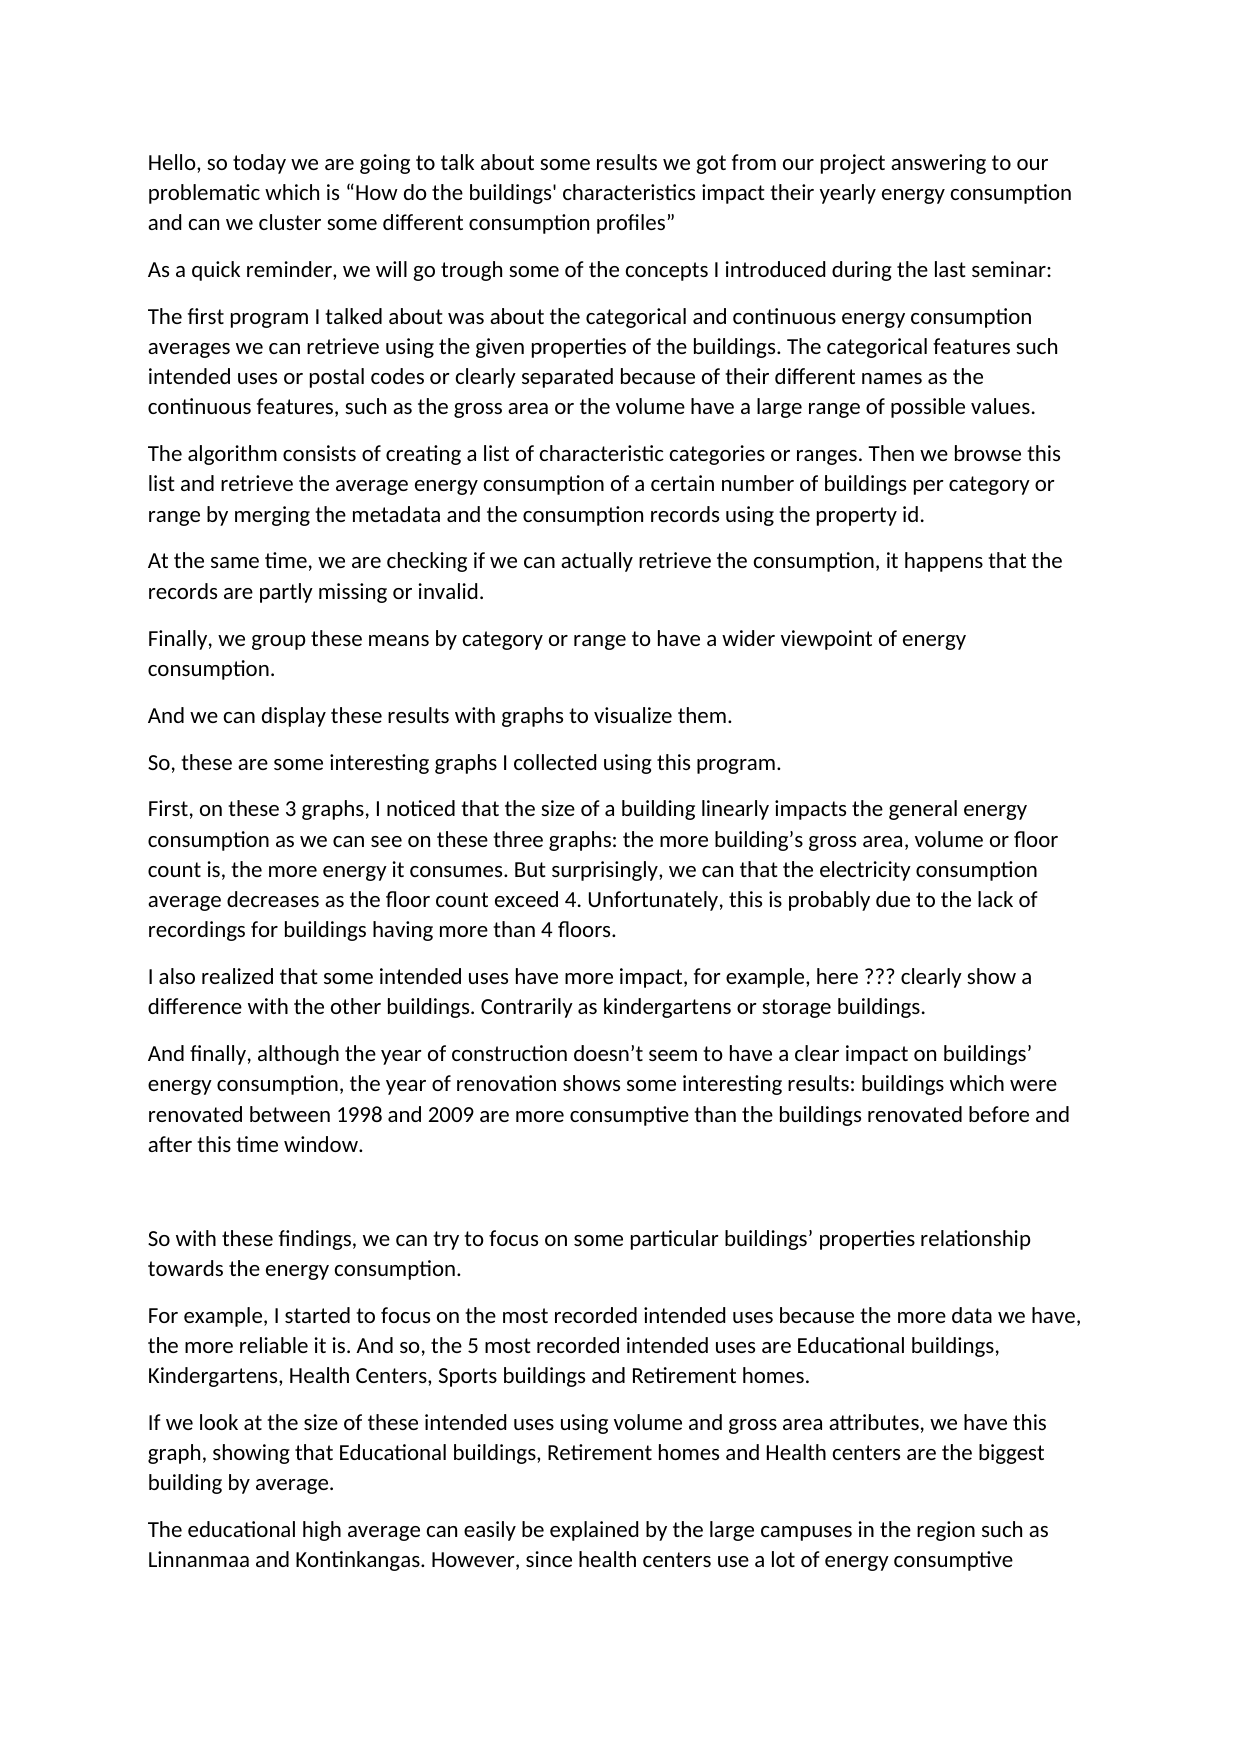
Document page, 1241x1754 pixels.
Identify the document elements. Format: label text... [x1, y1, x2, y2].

text As a quick reminder, we will go trough some of the concepts I introduced during the last seminar: [148, 255, 1093, 283]
text The first program I talked about was about the categorical and continuous energy consumption averages we can retrieve using the given properties of the buildings. The categorical features such intended uses or postal codes or clearly separated because of their different names as the continuous features, such as the gross area or the volume have a large range of possible values. [148, 302, 1093, 420]
text Finally, we group these means by category or range to have a wider viewpoint of energy consumption. [148, 624, 1093, 682]
text So with these findings, we can try to focus on some particular buildings’ properties relationship towards the energy consumption. [148, 1224, 1093, 1282]
text So, these are some interesting graphs I collected using this program. [148, 748, 1093, 776]
text Hello, so today we are going to talk about some results we got from our project answering to our problematic which is “How do the buildings' characteristics impact their yearly energy consumption and can we cluster some different consumption profiles” [148, 148, 1093, 236]
text And we can display these results with graphs to visualize them. [148, 701, 1093, 729]
text First, on these 3 graphs, I noticed that the size of a building linearly impacts the general energy consumption as we can see on these three graphs: the more building’s gross area, volume or floor count is, the more energy it consumes. But surprisingly, we can that the electricity consumption average decreases as the floor count exceed 4. Unfortunately, this is probably due to the lack of recordings for buildings having more than 4 floors. [148, 794, 1093, 943]
text At the same time, we are checking if we can actually retrieve the consumption, it happens that the records are partly missing or invalid. [148, 547, 1093, 605]
text I also realized that some intended uses have more impact, for example, here ??? clearly show a difference with the other buildings. Contrarily as kindergartens or storage buildings. [148, 962, 1093, 1020]
text If we look at the size of these intended uses using volume and gross area attributes, we have this graph, showing that Educational buildings, Retirement homes and Health centers are the biggest building by average. [148, 1408, 1093, 1496]
text And finally, although the year of construction doesn’t seem to have a clear impact on buildings’ energy consumption, the year of renovation shows some interesting results: buildings which were renovated between 1998 and 2009 are more consumptive than the buildings renovated before and after this time window. [148, 1039, 1093, 1158]
text For example, I started to focus on the most recorded intended uses because the more data we have, the more reliable it is. And so, the 5 most recorded intended uses are Educational buildings, Kindergartens, Health Centers, Sports buildings and Retirement homes. [148, 1301, 1093, 1389]
text The algorithm consists of creating a list of characteristic categories or ranges. Then we browse this list and retrieve the average energy consumption of a certain number of buildings per category or range by merging the metadata and the consumption records using the property id. [148, 439, 1093, 528]
